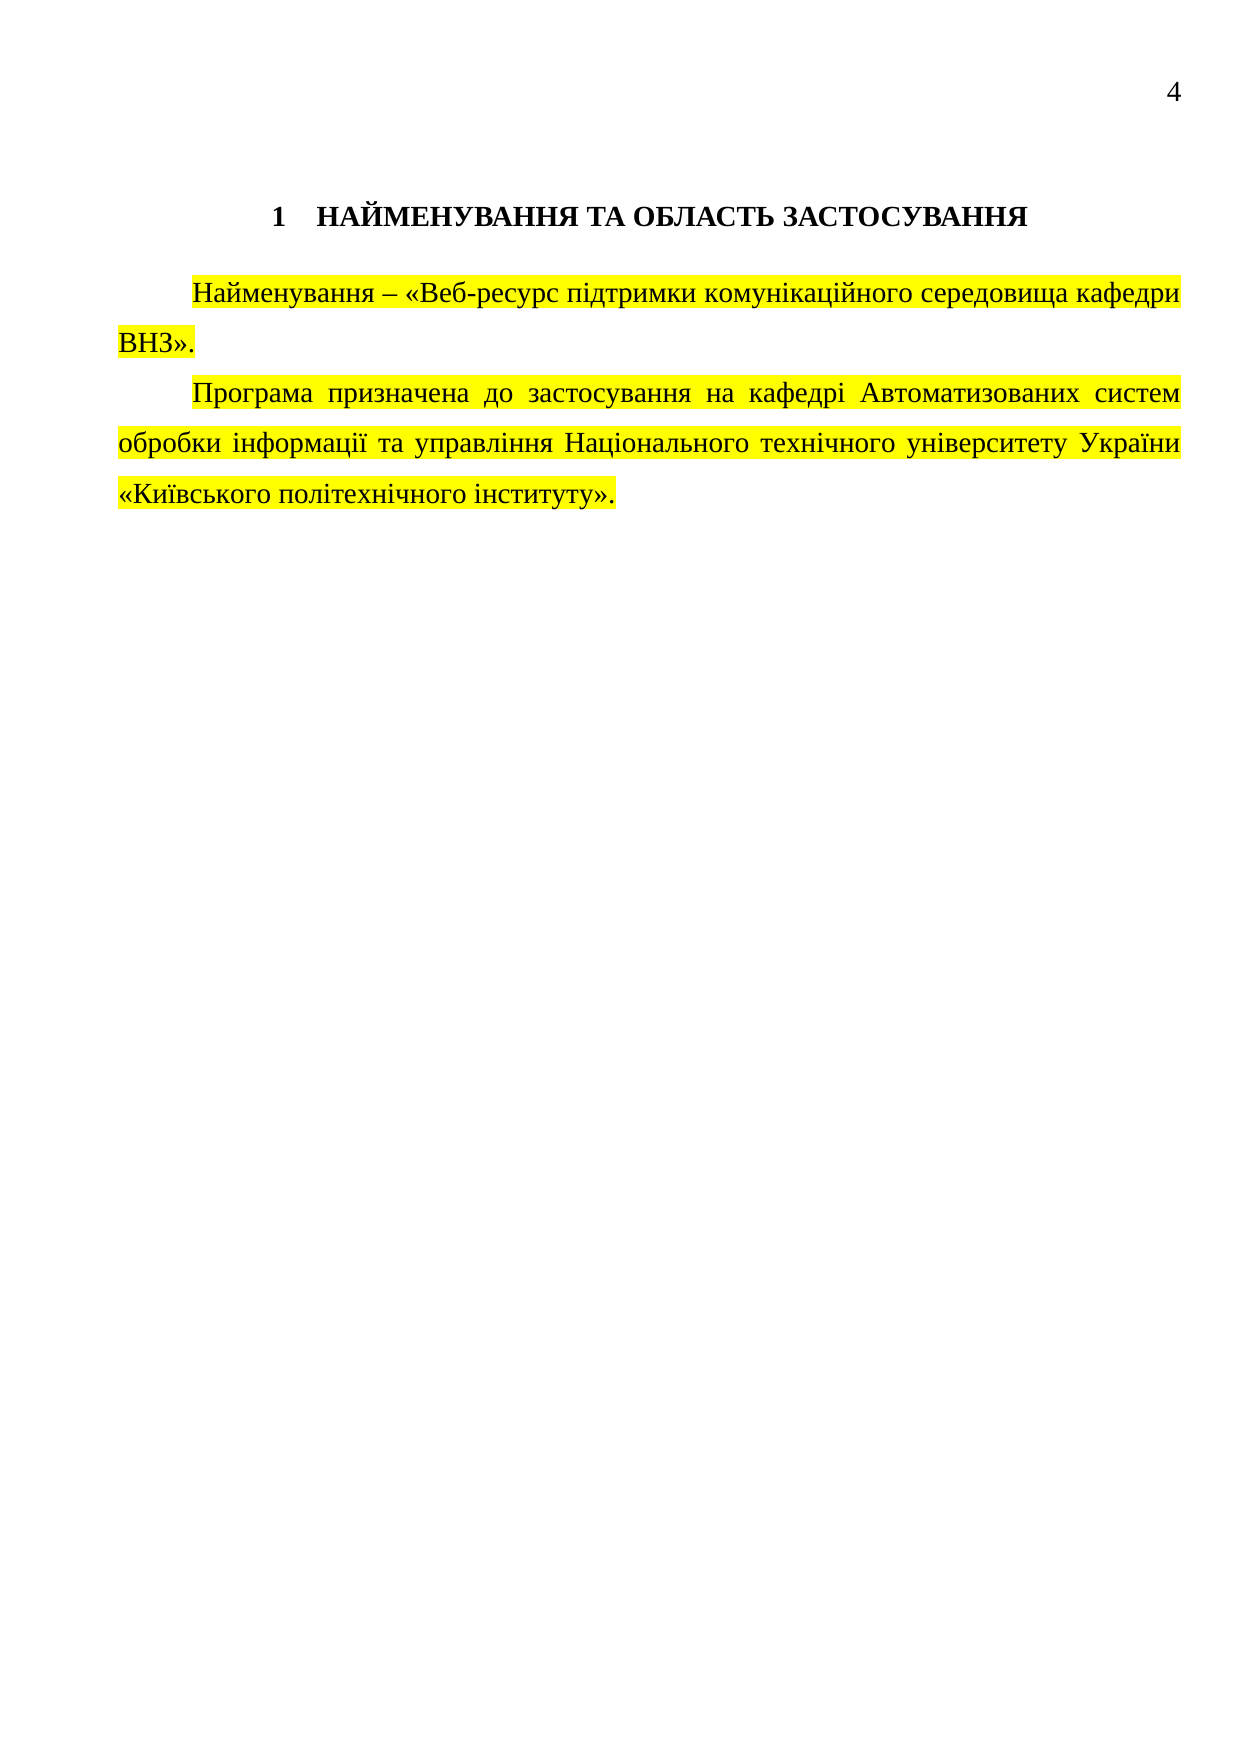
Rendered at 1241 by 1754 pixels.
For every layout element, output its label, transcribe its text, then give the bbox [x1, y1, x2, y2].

subtitle Найменування та область застосування [118, 199, 1181, 233]
text Найменування – «Веб-ресурс підтримки комунікаційного середовища кафедри ВНЗ». [118, 275, 1181, 358]
text Програма призначена до застосування на кафедрі Автоматизованих систем обробки інформації та управління Національного технічного університету України «Київського політехнічного інституту». [118, 375, 1181, 426]
text Програма призначена до застосування на кафедрі Автоматизованих систем обробки інформації та управління Національного технічного університету України «Київського політехнічного інституту». [118, 459, 1181, 509]
